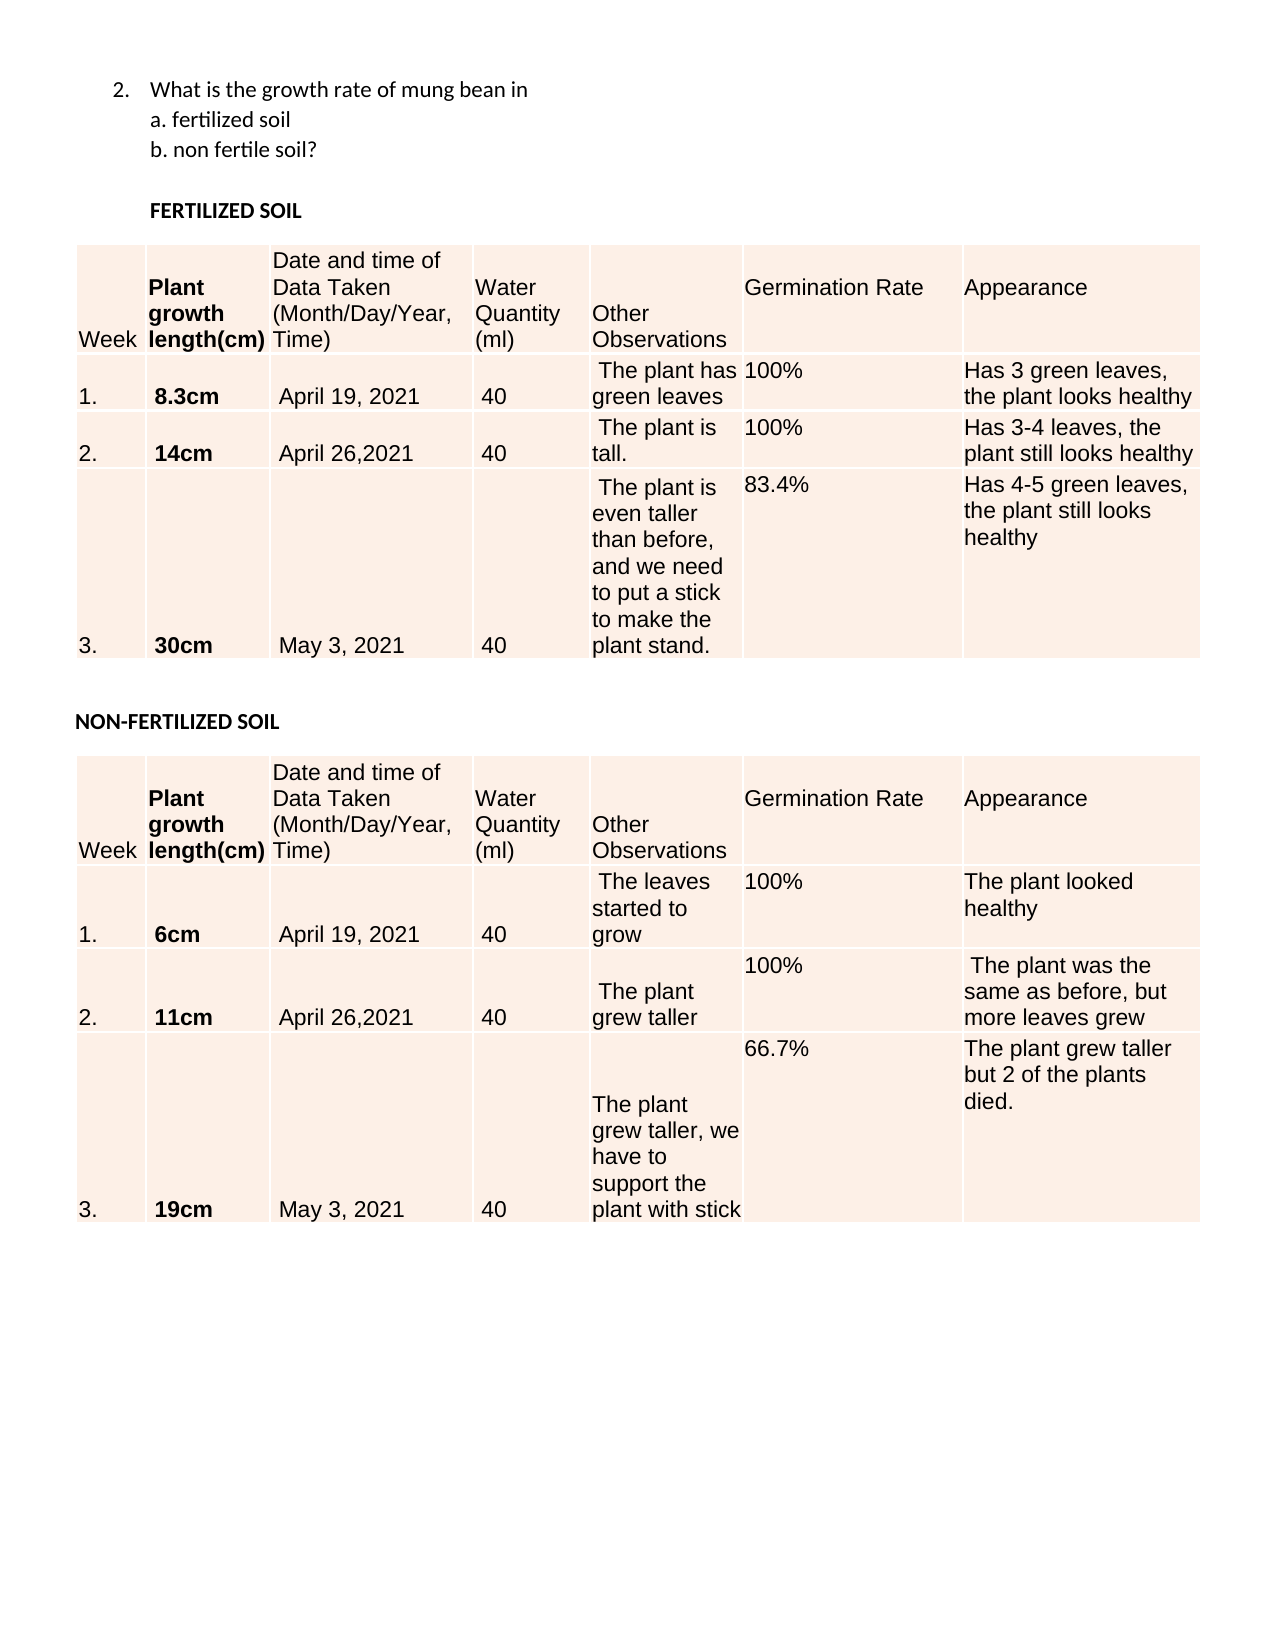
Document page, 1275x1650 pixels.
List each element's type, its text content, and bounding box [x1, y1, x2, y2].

table_cell 100% [744, 355, 962, 409]
table_header Date and time of Data Taken (Month/Day/Year, Time) [271, 756, 472, 864]
table_cell 30cm [147, 469, 269, 658]
table_cell The plant has green leaves [591, 355, 742, 409]
table_cell 6cm [147, 866, 269, 947]
text NON-FERTILIZED SOIL [75, 707, 1200, 735]
table_cell The plant grew taller but 2 of the plants died. [964, 1033, 1200, 1222]
table_cell 3. [77, 469, 145, 658]
table_header Water Quantity (ml) [474, 245, 589, 352]
table_cell Has 4-5 green leaves, the plant still looks healthy [964, 469, 1200, 658]
list What is the growth rate of mung bean in a. fertilized soil b. non fertile soil? [112, 75, 1200, 194]
table_cell 1. [77, 355, 145, 409]
table_cell 40 [474, 949, 589, 1031]
table_header Plant growth length(cm) [147, 245, 269, 352]
table_cell Has 3 green leaves, the plant looks healthy [964, 355, 1200, 409]
table_cell 40 [474, 355, 589, 409]
table_cell 40 [474, 469, 589, 658]
table_cell 100% [744, 949, 962, 1031]
table_cell The plant is tall. [591, 412, 742, 467]
table_cell 40 [474, 412, 589, 467]
table_cell 1. [77, 866, 145, 947]
table_cell The plant grew taller, we have to support the plant with stick [591, 1033, 742, 1222]
table_cell The plant looked healthy [964, 866, 1200, 947]
table_cell May 3, 2021 [271, 469, 472, 658]
table_cell 8.3cm [147, 355, 269, 409]
table_header Appearance [964, 756, 1200, 864]
table_cell 19cm [147, 1033, 269, 1222]
table_cell April 19, 2021 [271, 866, 472, 947]
table_header Week [77, 756, 145, 864]
table_cell May 3, 2021 [271, 1033, 472, 1222]
table_cell April 19, 2021 [271, 355, 472, 409]
table_header Week [77, 245, 145, 352]
table_header Plant growth length(cm) [147, 756, 269, 864]
table_cell 66.7% [744, 1033, 962, 1222]
table_cell 2. [77, 949, 145, 1031]
table_cell The leaves started to grow [591, 866, 742, 947]
table_cell April 26,2021 [271, 412, 472, 467]
table_cell 100% [744, 412, 962, 467]
table_header Germination Rate [744, 756, 962, 864]
table_cell 11cm [147, 949, 269, 1031]
table_cell 40 [474, 1033, 589, 1222]
table_cell 100% [744, 866, 962, 947]
table_cell The plant was the same as before, but more leaves grew [964, 949, 1200, 1031]
table_header Other Observations [591, 756, 742, 864]
table_cell The plant is even taller than before, and we need to put a stick to make the plant stand. [591, 469, 742, 658]
table_header Other Observations [591, 245, 742, 352]
list FERTILIZED SOIL [150, 196, 1200, 224]
table_cell 40 [474, 866, 589, 947]
table_cell The plant grew taller [591, 949, 742, 1031]
table_cell 83.4% [744, 469, 962, 658]
table_header Appearance [964, 245, 1200, 352]
table_cell 3. [77, 1033, 145, 1222]
table_header Date and time of Data Taken (Month/Day/Year, Time) [271, 245, 472, 352]
table_header Germination Rate [744, 245, 962, 352]
table_cell 2. [77, 412, 145, 467]
table_header Water Quantity (ml) [474, 756, 589, 864]
table_cell 14cm [147, 412, 269, 467]
table_cell April 26,2021 [271, 949, 472, 1031]
table_cell Has 3-4 leaves, the plant still looks healthy [964, 412, 1200, 467]
